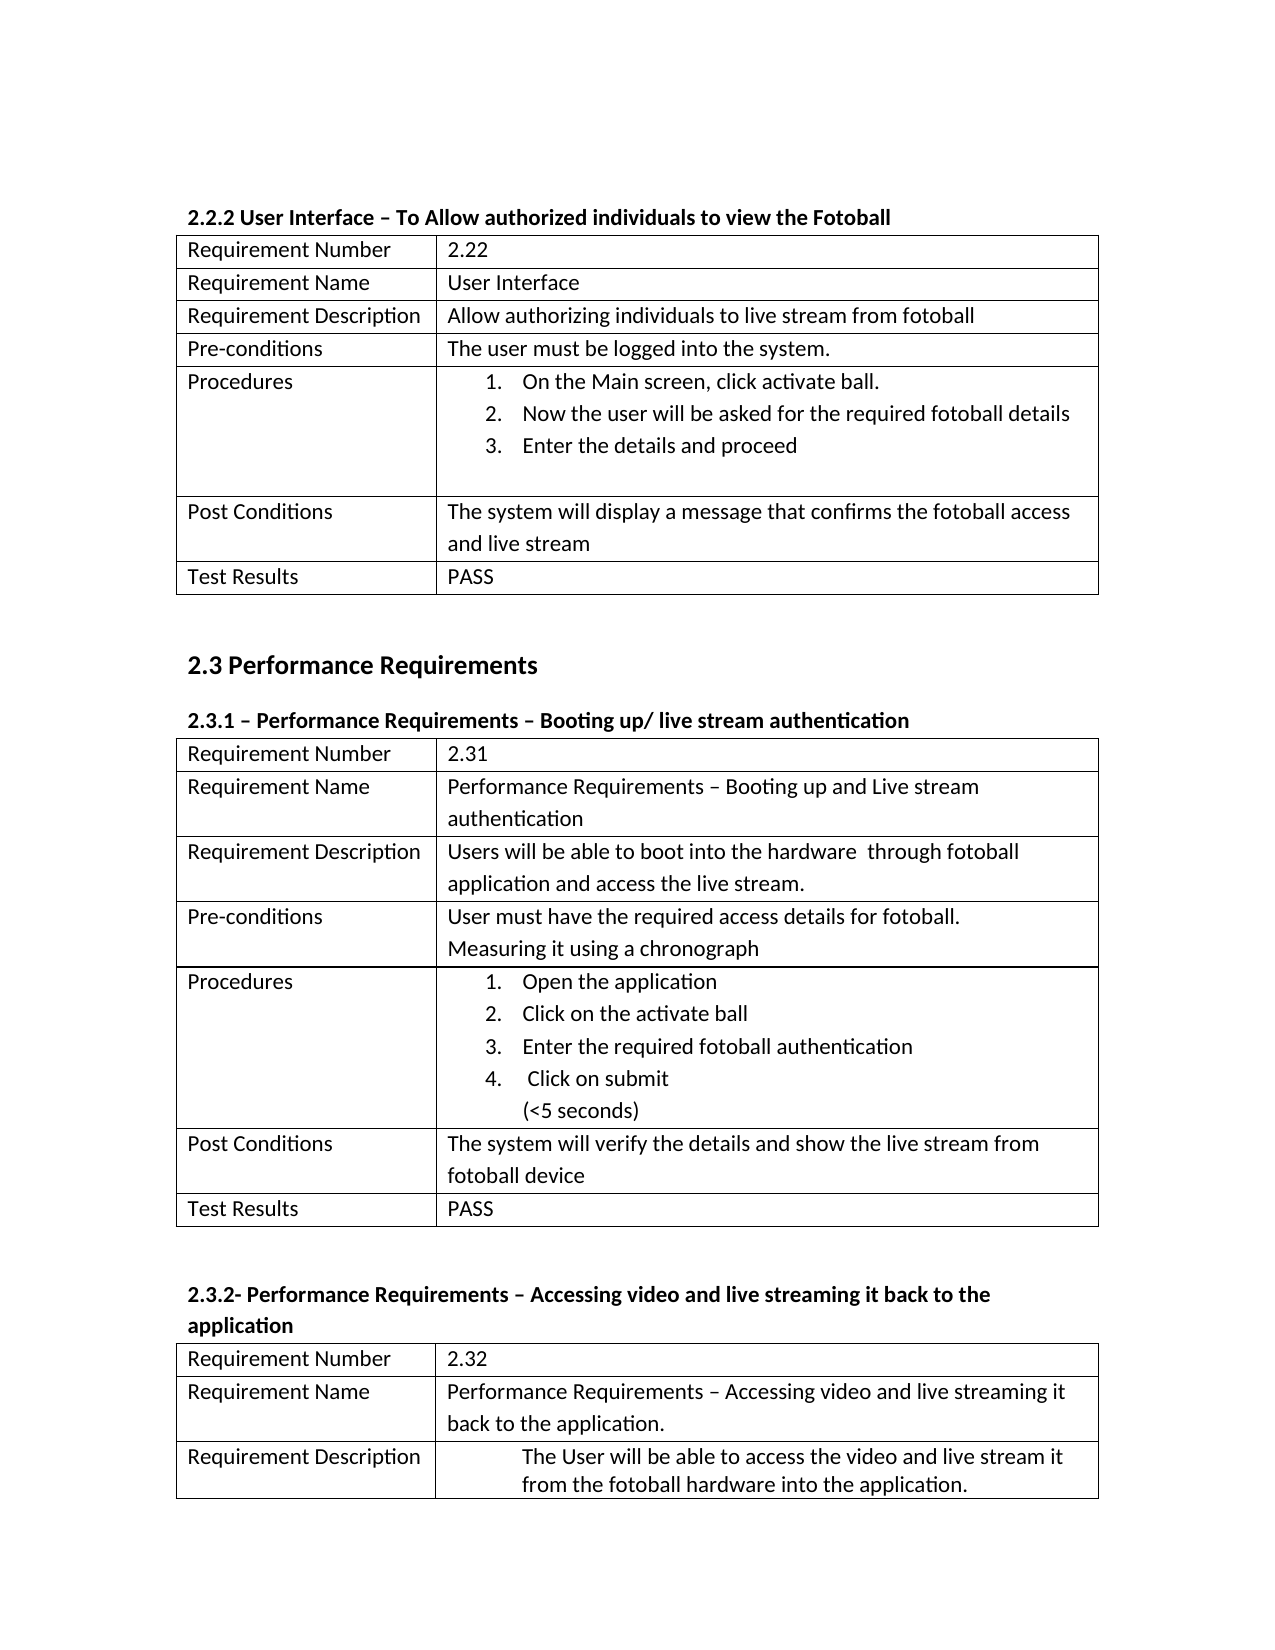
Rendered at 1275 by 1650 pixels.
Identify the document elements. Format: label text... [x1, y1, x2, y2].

table_cell Users will be able to boot into the hardware through fotoball application and access the live stream. [437, 837, 1098, 901]
table_cell The system will display a message that confirms the fotoball access and live stream [437, 497, 1098, 561]
table_cell Performance Requirements – Booting up and Live stream authentication [437, 772, 1098, 836]
table_cell The system will verify the details and show the live stream from fotoball device [437, 1129, 1098, 1193]
table_cell On the Main screen, click activate ball. Now the user will be asked for the required fotoball details Enter the details and proceed [437, 367, 1098, 496]
subtitle 2.2.2 User Interface – To Allow authorized individuals to view the Fotoball [187, 203, 1087, 231]
table_cell Requirement Name [177, 1377, 435, 1441]
table_cell The user must be logged into the system. [437, 334, 1098, 366]
table_cell Performance Requirements – Accessing video and live streaming it back to the application. [436, 1377, 1098, 1441]
table_cell Test Results [177, 1194, 436, 1226]
table_header Requirement Number [177, 236, 436, 267]
table_cell Requirement Description [177, 1442, 435, 1498]
table_cell Procedures [177, 367, 436, 496]
table_cell Pre-conditions [177, 902, 436, 966]
table_header 2.32 [436, 1344, 1098, 1376]
subtitle 2.3.2- Performance Requirements – Accessing video and live streaming it back to the application [187, 1280, 1087, 1340]
table_cell Open the application Click on the activate ball Enter the required fotoball authentication Click on submit (<5 seconds) [437, 968, 1098, 1128]
table_cell PASS [437, 1194, 1098, 1226]
table_cell User must have the required access details for fotoball. Measuring it using a chronograph [437, 902, 1098, 966]
table_cell Requirement Name [177, 269, 436, 300]
table_header Requirement Number [177, 739, 436, 771]
table_cell Requirement Description [177, 301, 436, 333]
table_cell Allow authorizing individuals to live stream from fotoball [437, 301, 1098, 333]
table_header 2.31 [437, 739, 1098, 771]
table_cell User Interface [437, 269, 1098, 300]
table_cell Test Results [177, 562, 436, 594]
table_cell Requirement Name [177, 772, 436, 836]
table_cell Pre-conditions [177, 334, 436, 366]
table_header 2.22 [437, 236, 1098, 267]
table_cell Post Conditions [177, 497, 436, 561]
subtitle 2.3 Performance Requirements [187, 648, 1087, 681]
table_cell The User will be able to access the video and live stream it from the fotoball hardware into the application. [436, 1442, 1098, 1498]
table_cell Requirement Description [177, 837, 436, 901]
table_header Requirement Number [177, 1344, 435, 1376]
table_cell Post Conditions [177, 1129, 436, 1193]
subtitle 2.3.1 – Performance Requirements – Booting up/ live stream authentication [187, 707, 1087, 734]
table_cell Procedures [177, 968, 436, 1128]
table_cell PASS [437, 562, 1098, 594]
